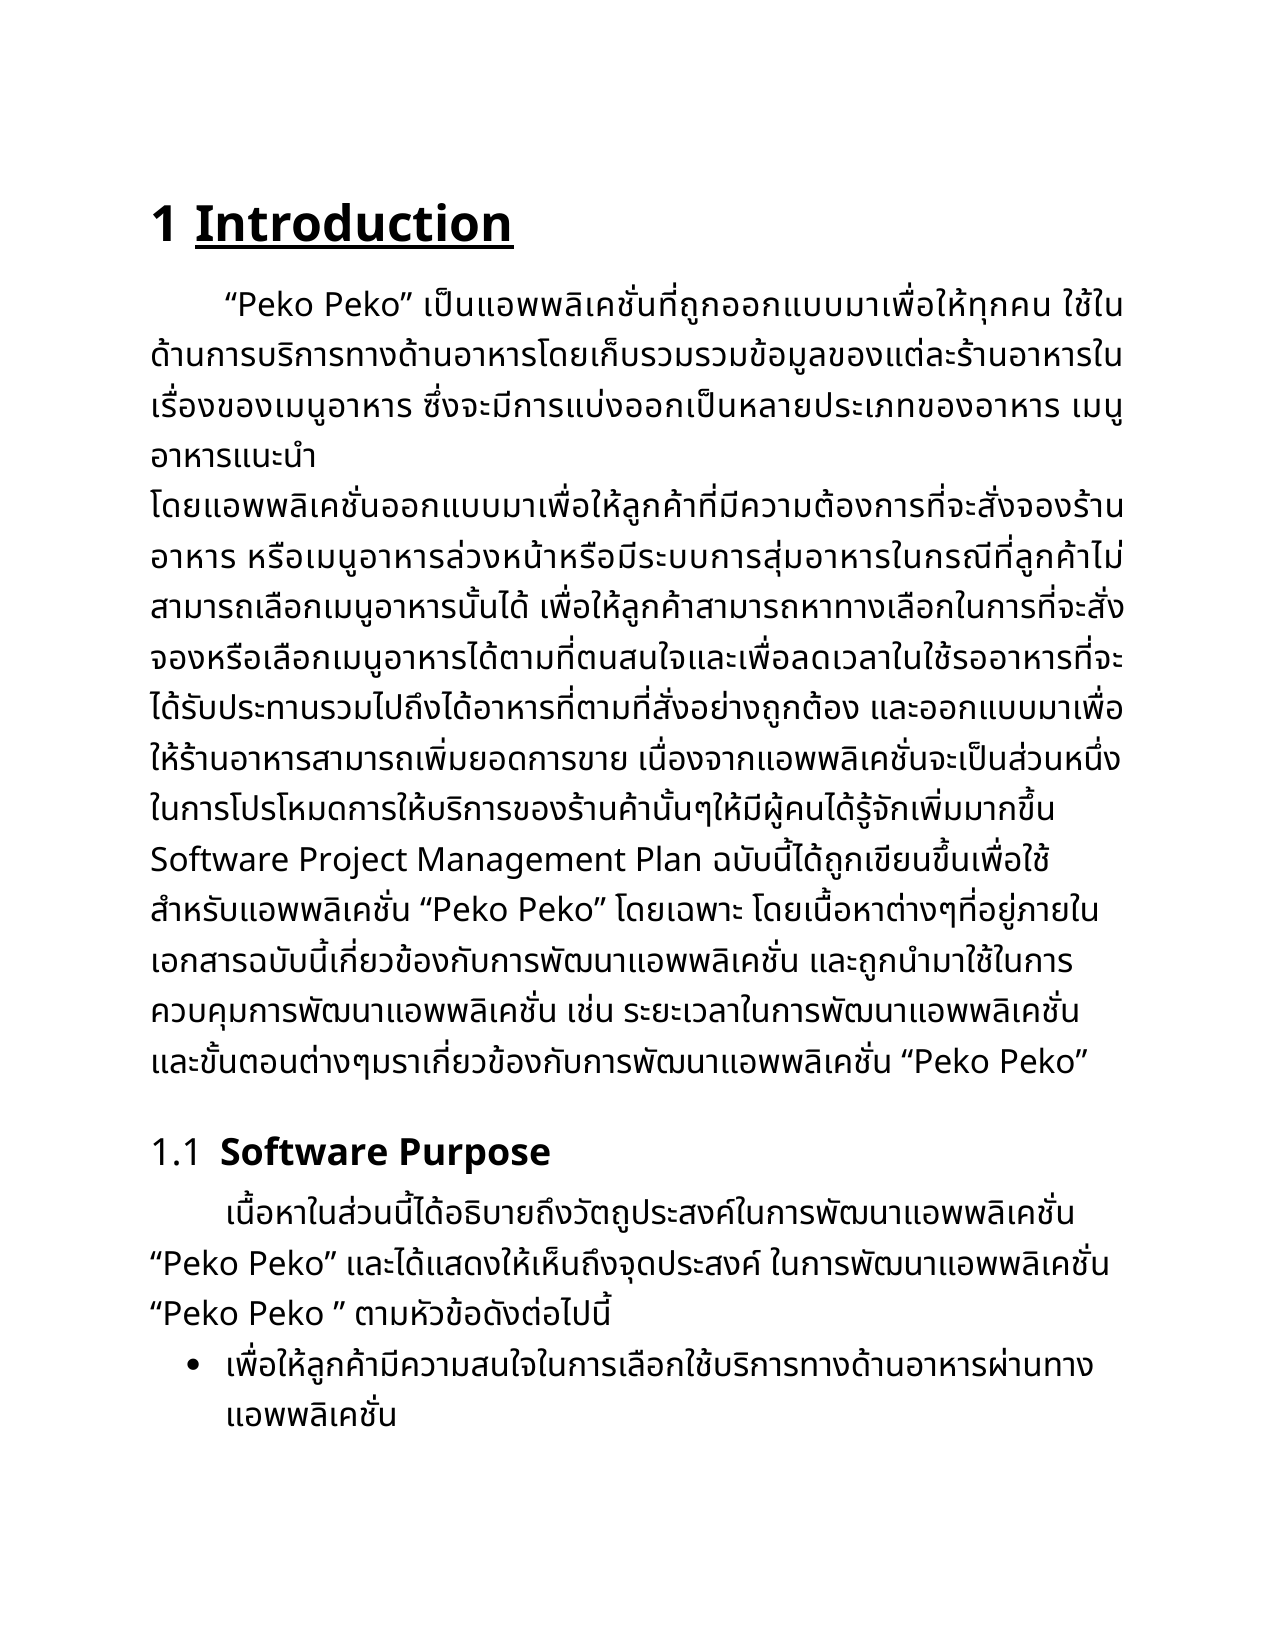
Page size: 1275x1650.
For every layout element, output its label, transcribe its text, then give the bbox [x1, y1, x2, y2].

subtitle Software Purpose [150, 1126, 1125, 1177]
subtitle Introduction [150, 187, 1125, 256]
list เพื่อให้ลูกค้ามีความสนใจในการเลือกใช้บริการทางด้านอาหารผ่านทางแอพพลิเคชั่น [187, 1341, 1125, 1442]
text เนื้อหาในส่วนนี้ได้อธิบายถึงวัตถูประสงค์ในการพัฒนาแอพพลิเคชั่น “Peko Peko” และได้แสดงให้เห็นถึงจุดประสงค์ ในการพัฒนาแอพพลิเคชั่น “Peko Peko ” ตามหัวข้อดังต่อไปนี้ [150, 1189, 1125, 1341]
text โดยแอพพลิเคชั่นออกแบบมาเพื่อให้ลูกค้าที่มีความต้องการที่จะสั่งจองร้านอาหาร หรือเมนูอาหารล่วงหน้าหรือมีระบบการสุ่มอาหารในกรณีที่ลูกค้าไม่สามารถเลือกเมนูอาหารนั้นได้ เพื่อให้ลูกค้าสามารถหาทางเลือกในการที่จะสั่งจองหรือเลือกเมนูอาหารได้ตามที่ตนสนใจและเพื่อลดเวลาในใช้รออาหารที่จะได้รับประทานรวมไปถึงได้อาหารที่ตามที่สั่งอย่างถูกต้อง และออกแบบมาเพื่อให้ร้านอาหารสามารถเพิ่มยอดการขาย เนื่องจากแอพพลิเคชั่นจะเป็นส่วนหนึ่งในการโปรโหมดการให้บริการของร้านค้านั้นๆให้มีผู้คนได้รู้จักเพิ่มมากขึ้น [150, 482, 1125, 835]
text Software Project Management Plan ฉบับนี้ได้ถูกเขียนขึ้นเพื่อใช้สำหรับแอพพลิเคชั่น “Peko Peko” โดยเฉพาะ โดยเนื้อหาต่างๆที่อยู่ภายในเอกสารฉบับนี้เกี่ยวข้องกับการพัฒนาแอพพลิเคชั่น และถูกนำมาใช้ในการควบคุมการพัฒนาแอพพลิเคชั่น เช่น ระยะเวลาในการพัฒนาแอพพลิเคชั่น และขั้นตอนต่างๆมราเกี่ยวข้องกับการพัฒนาแอพพลิเคชั่น “Peko Peko” [150, 835, 1125, 1088]
text “Peko Peko” เป็นแอพพลิเคชั่นที่ถูกออกแบบมาเพื่อให้ทุกคน ใช้ในด้านการบริการทางด้านอาหารโดยเก็บรวมรวมข้อมูลของแต่ละร้านอาหารในเรื่องของเมนูอาหาร ซึ่งจะมีการแบ่งออกเป็นหลายประเภทของอาหาร เมนูอาหารแนะนำ [150, 281, 1125, 482]
